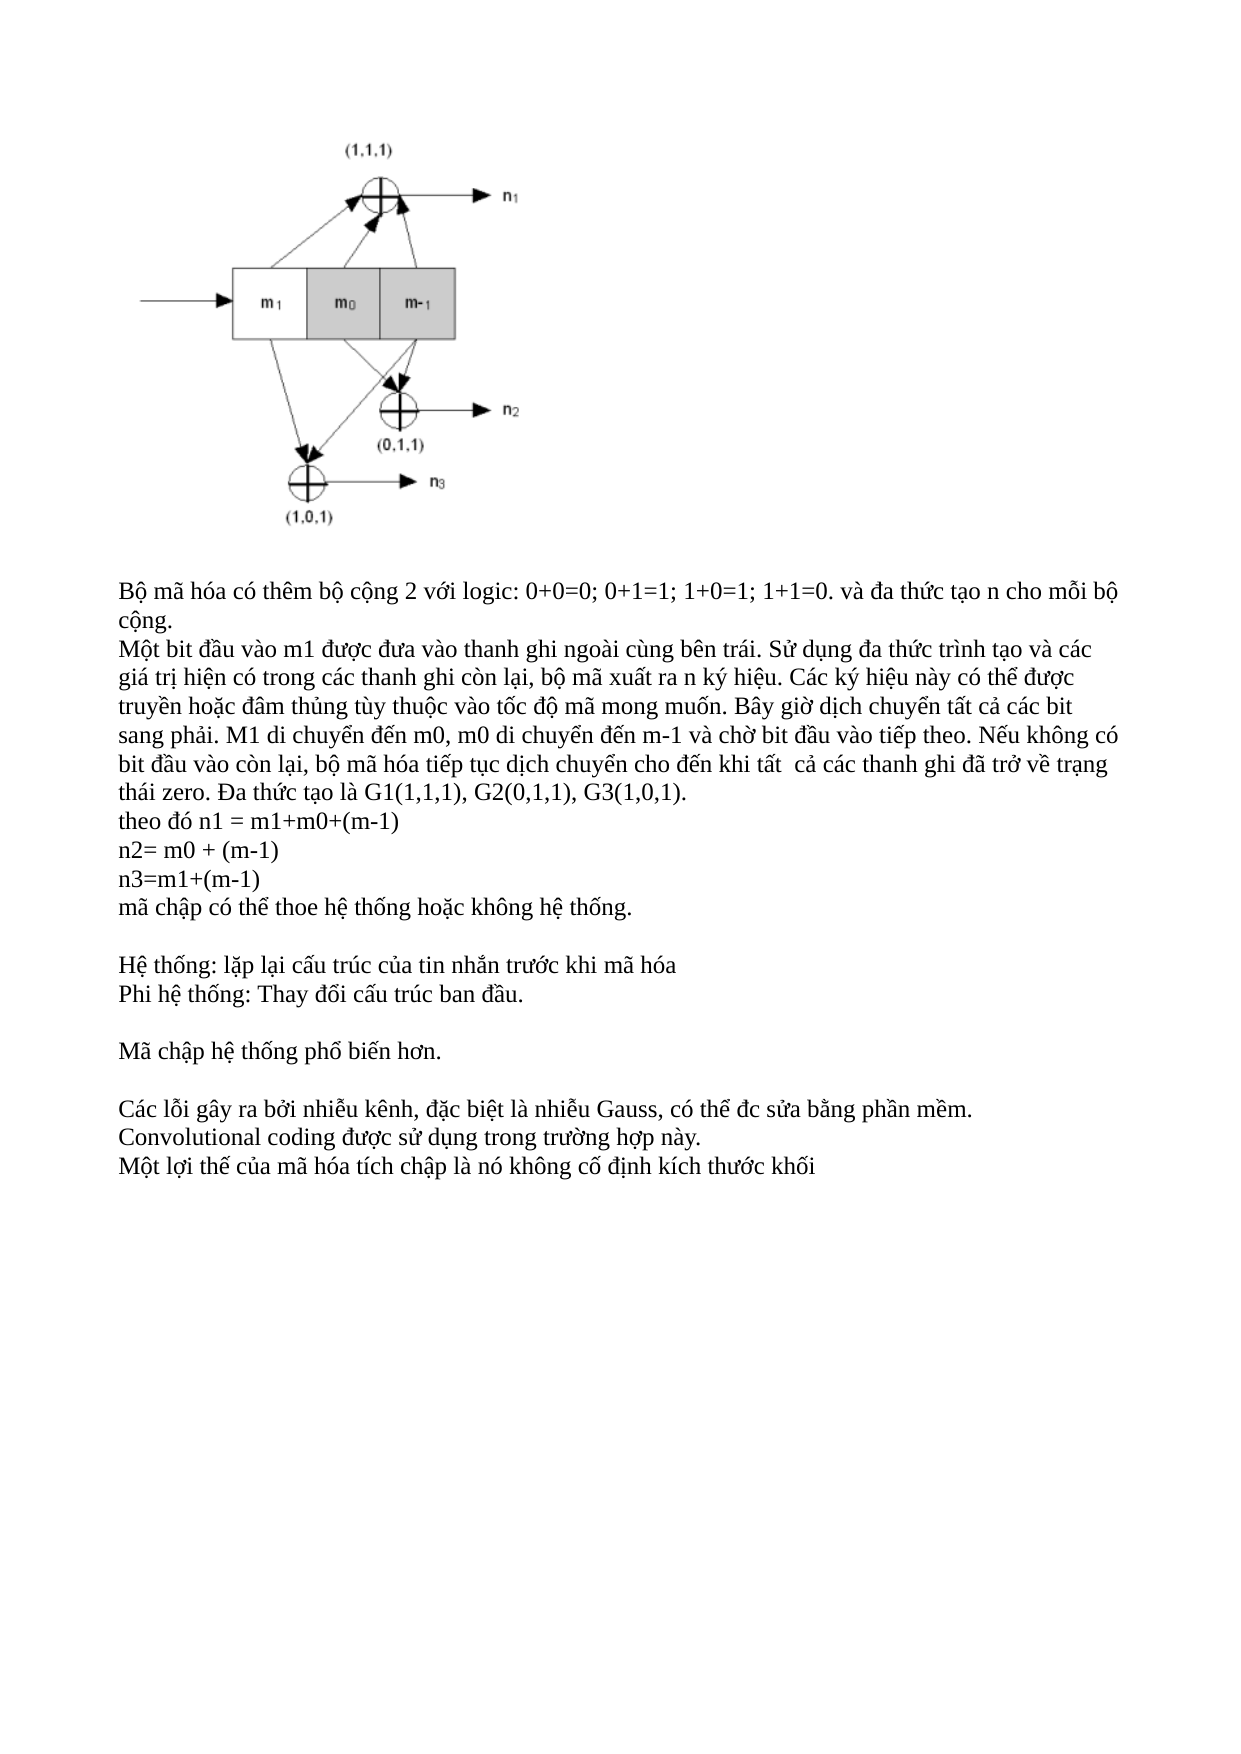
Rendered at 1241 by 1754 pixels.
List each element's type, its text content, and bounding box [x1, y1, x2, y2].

text n2= m0 + (m-1) [118, 835, 1122, 864]
text Phi hệ thống: Thay đổi cấu trúc ban đầu. [118, 979, 1122, 1007]
text Hệ thống: lặp lại cấu trúc của tin nhắn trước khi mã hóa [118, 950, 1122, 979]
text Một bit đầu vào m1 được đưa vào thanh ghi ngoài cùng bên trái. Sử dụng đa thức trình tạo và các giá trị hiện có trong các thanh ghi còn lại, bộ mã xuất ra n ký hiệu. Các ký hiệu này có thể được truyền hoặc đâm thủng tùy thuộc vào tốc độ mã mong muốn. Bây giờ dịch chuyển tất cả các bit sang phải. M1 di chuyển đến m0, m0 di chuyển đến m-1 và chờ bit đầu vào tiếp theo. Nếu không có bit đầu vào còn lại, bộ mã hóa tiếp tục dịch chuyển cho đến khi tất cả các thanh ghi đã trở về trạng thái zero. Đa thức tạo là G1(1,1,1), G2(0,1,1), G3(1,0,1). [118, 634, 1122, 806]
text theo đó n1 = m1+m0+(m-1) [118, 806, 1122, 835]
text Mã chập hệ thống phổ biến hơn. [118, 1036, 1122, 1065]
text n3=m1+(m-1) [118, 864, 1122, 892]
text mã chập có thể thoe hệ thống hoặc không hệ thống. [118, 892, 1122, 921]
text Bộ mã hóa có thêm bộ cộng 2 với logic: 0+0=0; 0+1=1; 1+0=1; 1+1=0. và đa thức tạo n cho mỗi bộ cộng. [118, 576, 1122, 634]
text Các lỗi gây ra bởi nhiễu kênh, đặc biệt là nhiễu Gauss, có thể đc sửa bằng phần mềm. Convolutional coding được sử dụng trong trường hợp này. [118, 1094, 1122, 1151]
text Một lợi thế của mã hóa tích chập là nó không cố định kích thước khối [118, 1151, 1122, 1180]
picture [124, 118, 567, 548]
